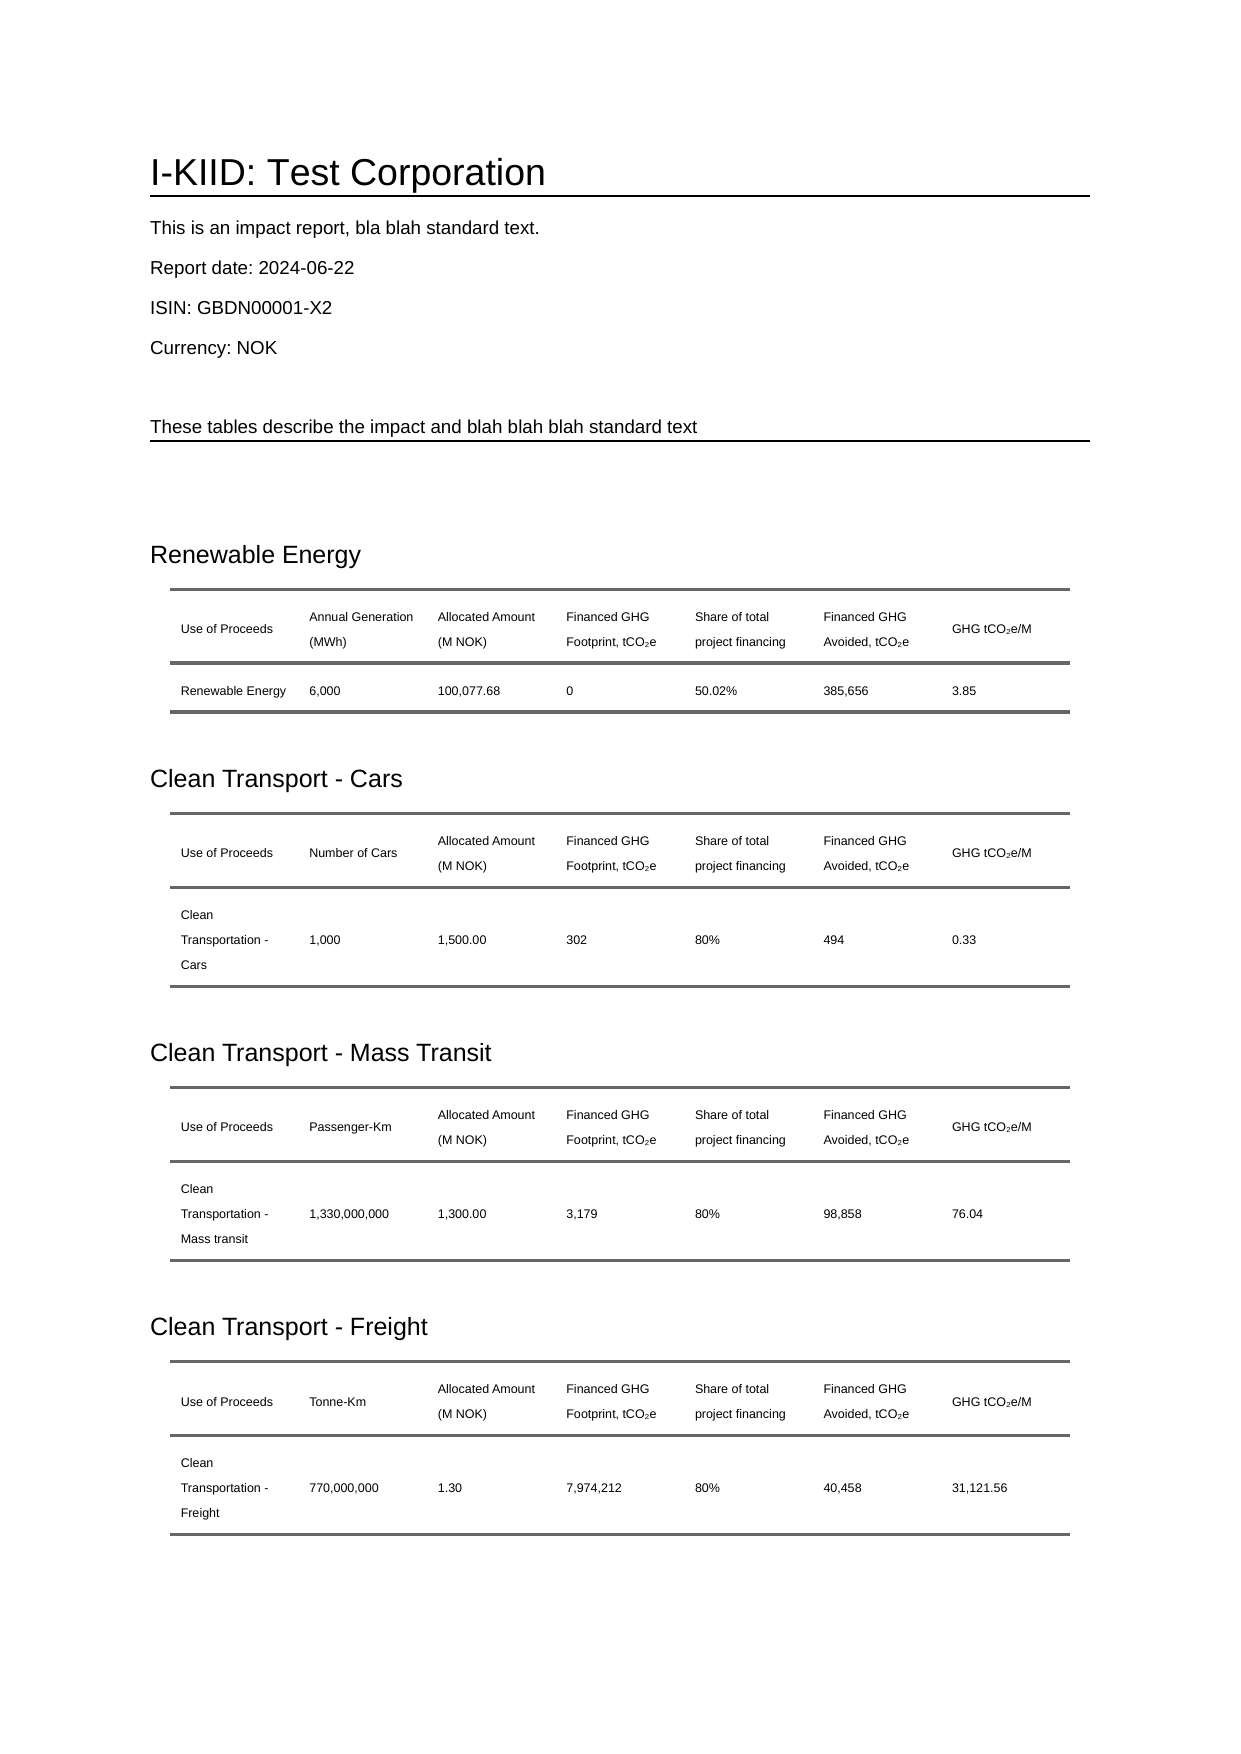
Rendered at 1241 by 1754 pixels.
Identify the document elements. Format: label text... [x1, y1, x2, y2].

table_header GHG tCO₂e/M [941, 591, 1070, 661]
table_cell 76.04 [941, 1163, 1070, 1259]
table_header Use of Proceeds [170, 815, 299, 886]
table_cell 50.02% [684, 665, 813, 710]
table_cell 80% [684, 889, 813, 984]
table_header Share of total project financing [684, 1089, 813, 1160]
table_header Financed GHG Avoided, tCO₂e [813, 815, 941, 886]
table_cell 1,500.00 [427, 889, 556, 984]
table_cell Clean Transportation - Mass transit [170, 1163, 299, 1259]
table_cell 0 [556, 665, 684, 710]
table_cell 1,330,000,000 [299, 1163, 427, 1259]
table_header Allocated Amount (M NOK) [427, 591, 556, 661]
table_cell Renewable Energy [170, 665, 299, 710]
table_cell 7,974,212 [556, 1437, 684, 1533]
table_cell 494 [813, 889, 941, 984]
text Report date: 2024-06-22 [150, 257, 1090, 278]
table_cell 302 [556, 889, 684, 984]
text ISIN: GBDN00001-X2 [150, 297, 1090, 318]
table_header Use of Proceeds [170, 591, 299, 661]
table_header Financed GHG Footprint, tCO₂e [556, 815, 684, 886]
table_header Financed GHG Avoided, tCO₂e [813, 591, 941, 661]
table_header GHG tCO₂e/M [941, 1089, 1070, 1160]
text Clean Transport - Freight [150, 1312, 1090, 1341]
text This is an impact report, bla blah standard text. [150, 217, 1090, 238]
table_header Financed GHG Footprint, tCO₂e [556, 591, 684, 661]
table_cell 1,300.00 [427, 1163, 556, 1259]
table_header Use of Proceeds [170, 1089, 299, 1160]
table_header Allocated Amount (M NOK) [427, 1363, 556, 1434]
text Clean Transport - Mass Transit [150, 1038, 1090, 1067]
table_header Allocated Amount (M NOK) [427, 1089, 556, 1160]
text I-KIID: Test Corporation [150, 150, 1090, 195]
table_header Allocated Amount (M NOK) [427, 815, 556, 886]
table_cell Clean Transportation - Cars [170, 889, 299, 984]
table_header Tonne-Km [299, 1363, 427, 1434]
table_header Share of total project financing [684, 815, 813, 886]
table_header Use of Proceeds [170, 1363, 299, 1434]
text Currency: NOK [150, 337, 1090, 358]
table_cell 3.85 [941, 665, 1070, 710]
text Renewable Energy [150, 540, 1090, 568]
text These tables describe the impact and blah blah blah standard text [150, 416, 1090, 440]
table_cell 80% [684, 1437, 813, 1533]
table_header GHG tCO₂e/M [941, 815, 1070, 886]
table_cell 80% [684, 1163, 813, 1259]
table_cell 3,179 [556, 1163, 684, 1259]
table_cell 6,000 [299, 665, 427, 710]
table_header Passenger-Km [299, 1089, 427, 1160]
table_cell 1.30 [427, 1437, 556, 1533]
table_header Financed GHG Avoided, tCO₂e [813, 1089, 941, 1160]
table_cell 1,000 [299, 889, 427, 984]
table_header Financed GHG Footprint, tCO₂e [556, 1089, 684, 1160]
table_header Financed GHG Avoided, tCO₂e [813, 1363, 941, 1434]
table_cell 0.33 [941, 889, 1070, 984]
table_header Share of total project financing [684, 591, 813, 661]
table_header Financed GHG Footprint, tCO₂e [556, 1363, 684, 1434]
table_header GHG tCO₂e/M [941, 1363, 1070, 1434]
table_cell Clean Transportation - Freight [170, 1437, 299, 1533]
table_header Share of total project financing [684, 1363, 813, 1434]
text Clean Transport - Cars [150, 764, 1090, 793]
table_cell 31,121.56 [941, 1437, 1070, 1533]
table_header Annual Generation (MWh) [299, 591, 427, 661]
table_cell 770,000,000 [299, 1437, 427, 1533]
table_cell 100,077.68 [427, 665, 556, 710]
table_cell 98,858 [813, 1163, 941, 1259]
table_cell 40,458 [813, 1437, 941, 1533]
table_header Number of Cars [299, 815, 427, 886]
table_cell 385,656 [813, 665, 941, 710]
